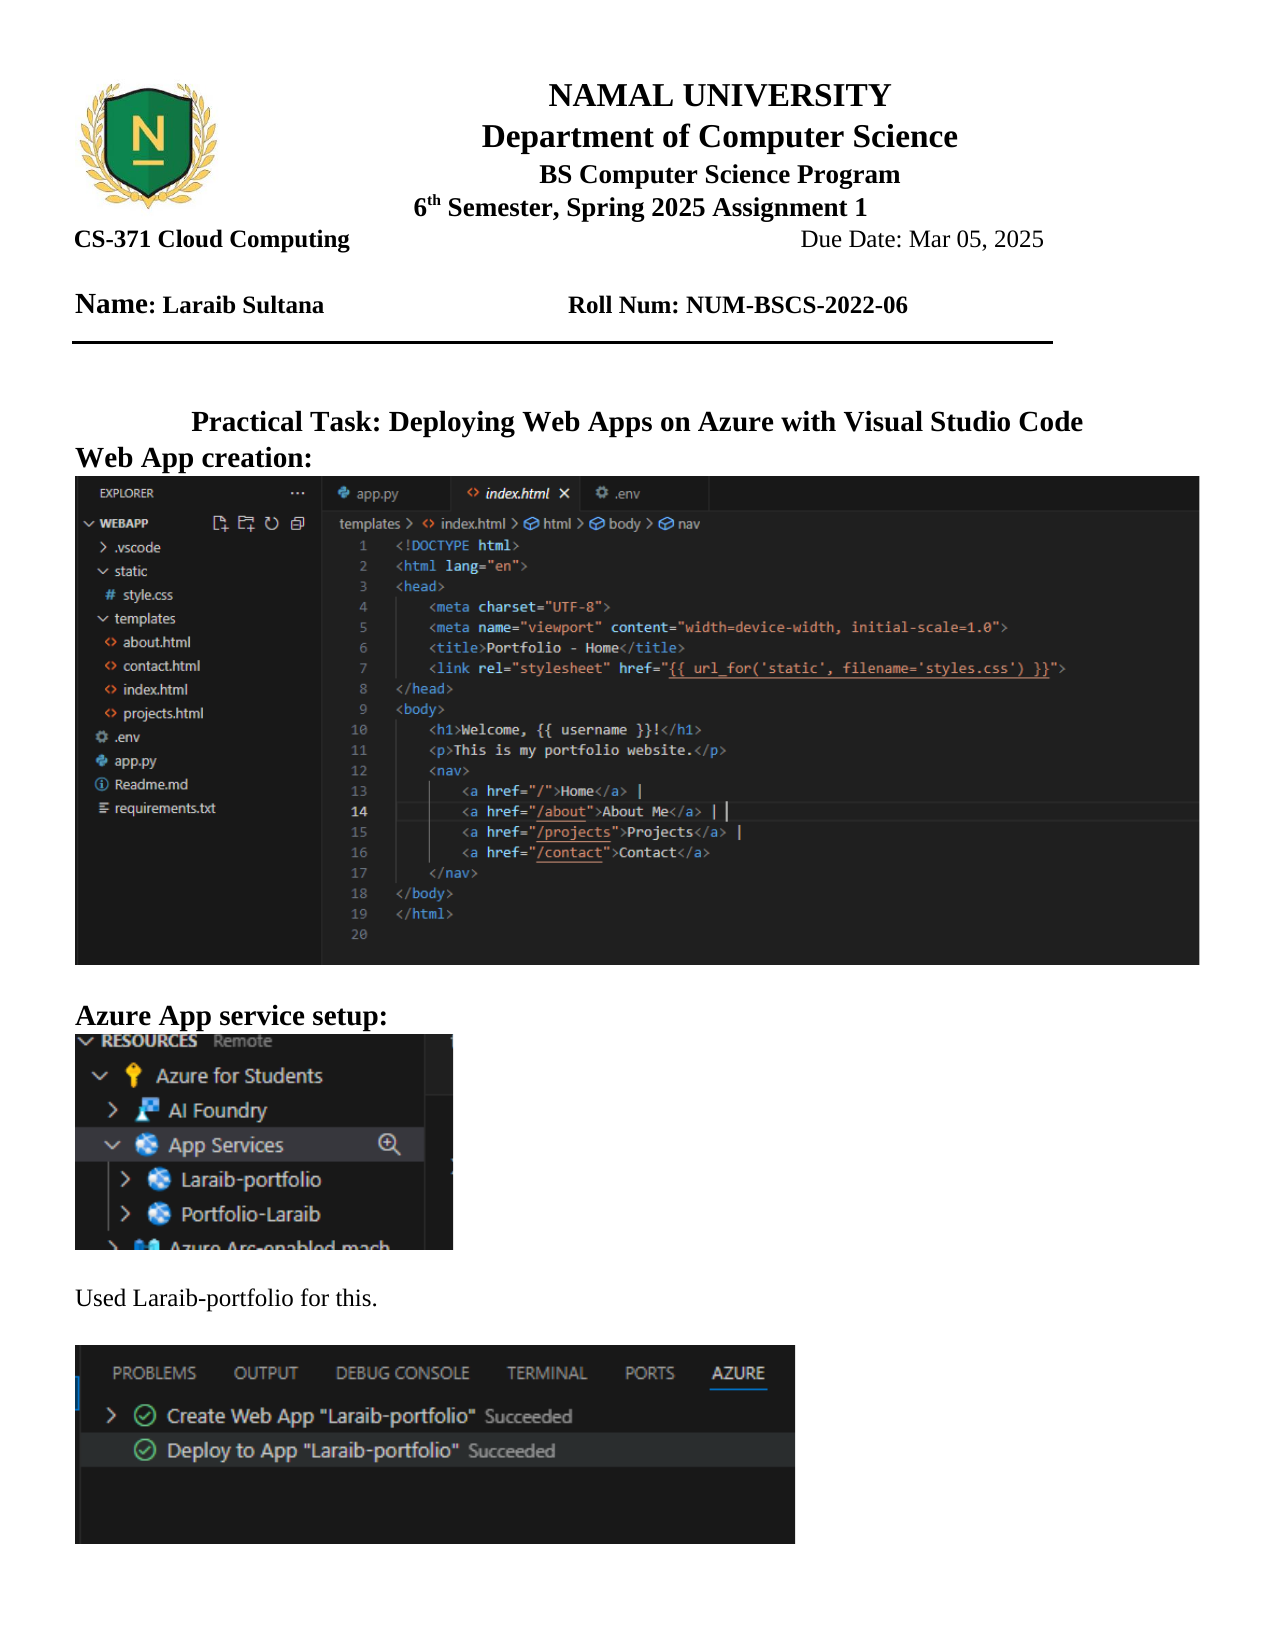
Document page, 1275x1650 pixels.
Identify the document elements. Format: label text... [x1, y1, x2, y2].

picture [75, 73, 221, 219]
text Web App creation: [75, 440, 1200, 474]
text NAMAL UNIVERSITY [221, 75, 1201, 113]
text CS-371 Cloud Computing Due Date: Mar 05, 2025 [73, 224, 1200, 253]
picture [75, 476, 1200, 965]
picture [75, 1034, 454, 1250]
text Used Laraib-portfolio for this. [75, 1283, 1200, 1312]
text BS Computer Science Program [221, 158, 1201, 189]
text Azure App service setup: [75, 998, 1200, 1031]
text Name: Laraib Sultana Roll Num: NUM-BSCS-2022-06 [75, 286, 1200, 339]
text Practical Task: Deploying Web Apps on Azure with Visual Studio Code [75, 404, 1200, 438]
picture [75, 1345, 796, 1544]
text Department of Computer Science [221, 116, 1201, 155]
text 6th Semester, Spring 2025 Assignment 1 [348, 191, 934, 222]
